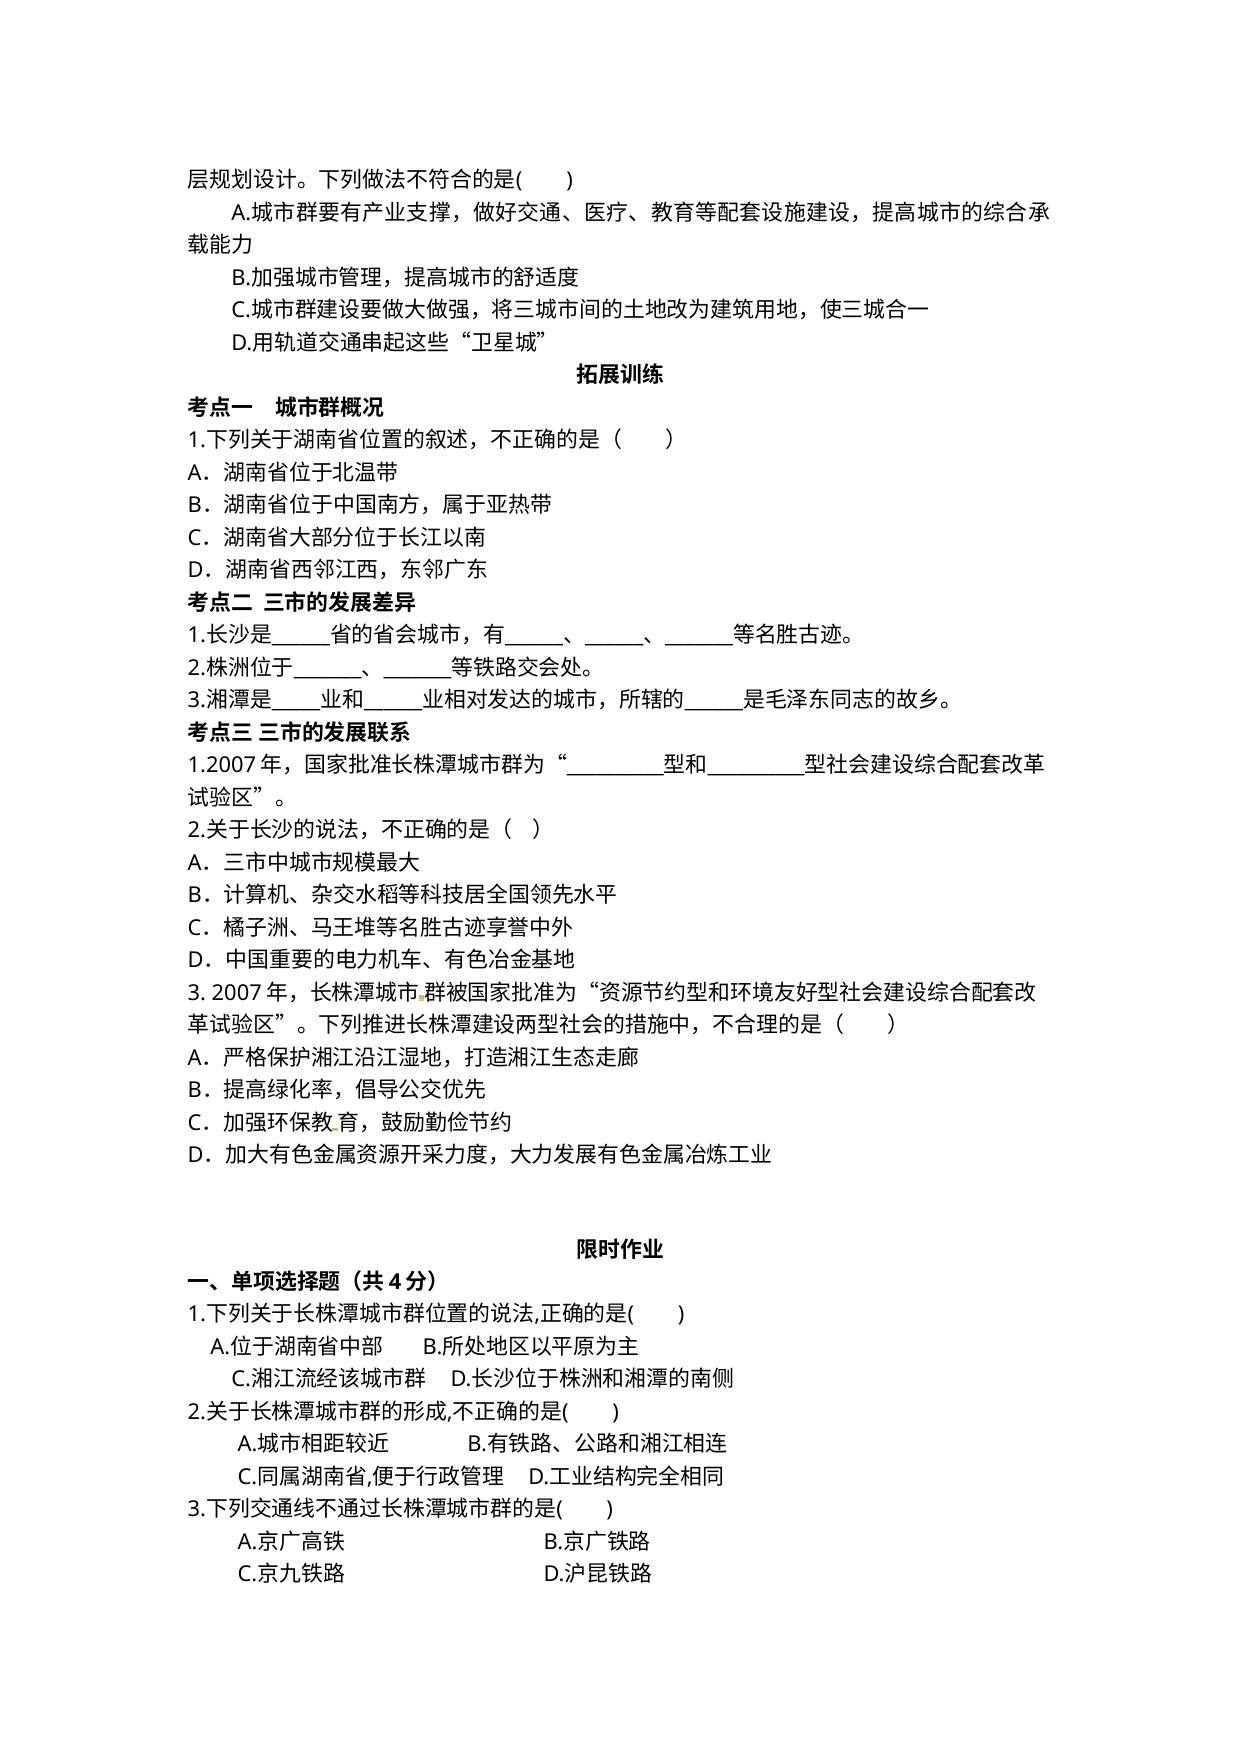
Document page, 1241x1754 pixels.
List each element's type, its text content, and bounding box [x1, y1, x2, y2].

text D．中国重要的电力机车、有色冶金基地 [187, 942, 1053, 974]
text A．三市中城市规模最大 [187, 844, 1053, 877]
text A.位于湖南省中部 B.所处地区以平原为主 [187, 1328, 1053, 1361]
text A.京广高铁 B.京广铁路 [237, 1523, 1053, 1556]
text 考点一 城市群概况 [187, 389, 1053, 422]
text D.用轨道交通串起这些“卫星城” [187, 324, 1053, 357]
text 3.下列交通线不通过长株潭城市群的是( ) [187, 1491, 1053, 1523]
text D．湖南省西邻江西，东邻广东 [187, 552, 1053, 584]
text C.湘江流经该城市群 D.长沙位于株洲和湘潭的南侧 [187, 1361, 1053, 1393]
text 3.湘潭是_____业和______业相对发达的城市，所辖的______是毛泽东同志的故乡。 [187, 682, 1053, 714]
text B．提高绿化率，倡导公交优先 [187, 1072, 1053, 1104]
text 限时作业 [189, 1232, 1051, 1263]
text 一、单项选择题（共4分） [187, 1263, 1053, 1296]
text 2.关于长沙的说法，不正确的是（ ） [187, 812, 1053, 844]
text C.同属湖南省,便于行政管理 D.工业结构完全相同 [237, 1458, 1053, 1491]
text 2.关于长株潭城市群的形成,不正确的是( ) [187, 1393, 1053, 1426]
text 2.株洲位于_______、_______等铁路交会处。 [187, 649, 1053, 682]
text A.城市相距较近 B.有铁路、公路和湘江相连 [237, 1426, 1053, 1458]
text 拓展训练 [187, 357, 1053, 389]
text B．湖南省位于中国南方，属于亚热带 [187, 487, 1053, 519]
text 3. 2007年，长株潭城市群被国家批准为“资源节约型和环境友好型社会建设综合配套改革试验区”。下列推进长株潭建设两型社会的措施中，不合理的是（ ） [187, 974, 1053, 1039]
text C．加强环保教育，鼓励勤俭节约 [187, 1104, 1053, 1137]
text D．加大有色金属资源开采力度，大力发展有色金属冶炼工业 [187, 1137, 1053, 1169]
text C．湖南省大部分位于长江以南 [187, 519, 1053, 552]
text B．计算机、杂交水稻等科技居全国领先水平 [187, 877, 1053, 909]
text A．严格保护湘江沿江湿地，打造湘江生态走廊 [187, 1039, 1053, 1072]
text 考点二 三市的发展差异 [187, 584, 1053, 617]
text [187, 162, 1053, 194]
text 1.2007年，国家批准长株潭城市群为“__________型和__________型社会建设综合配套改革试验区”。 [187, 747, 1053, 812]
text A.城市群要有产业支撑，做好交通、医疗、教育等配套设施建设，提高城市的综合承载能力 [187, 194, 1053, 259]
text 考点三 三市的发展联系 [187, 714, 1053, 747]
text C．橘子洲、马王堆等名胜古迹享誉中外 [187, 909, 1053, 942]
text 1.下列关于长株潭城市群位置的说法,正确的是( ) [187, 1296, 1053, 1328]
text A．湖南省位于北温带 [187, 454, 1053, 487]
text C.城市群建设要做大做强，将三城市间的土地改为建筑用地，使三城合一 [187, 292, 1053, 324]
text C.京九铁路 D.沪昆铁路 [237, 1556, 1053, 1588]
text 1.下列关于湖南省位置的叙述，不正确的是（ ） [187, 422, 1053, 454]
text 1.长沙是______省的省会城市，有______、______、_______等名胜古迹。 [187, 617, 1053, 649]
text B.加强城市管理，提高城市的舒适度 [187, 259, 1053, 292]
